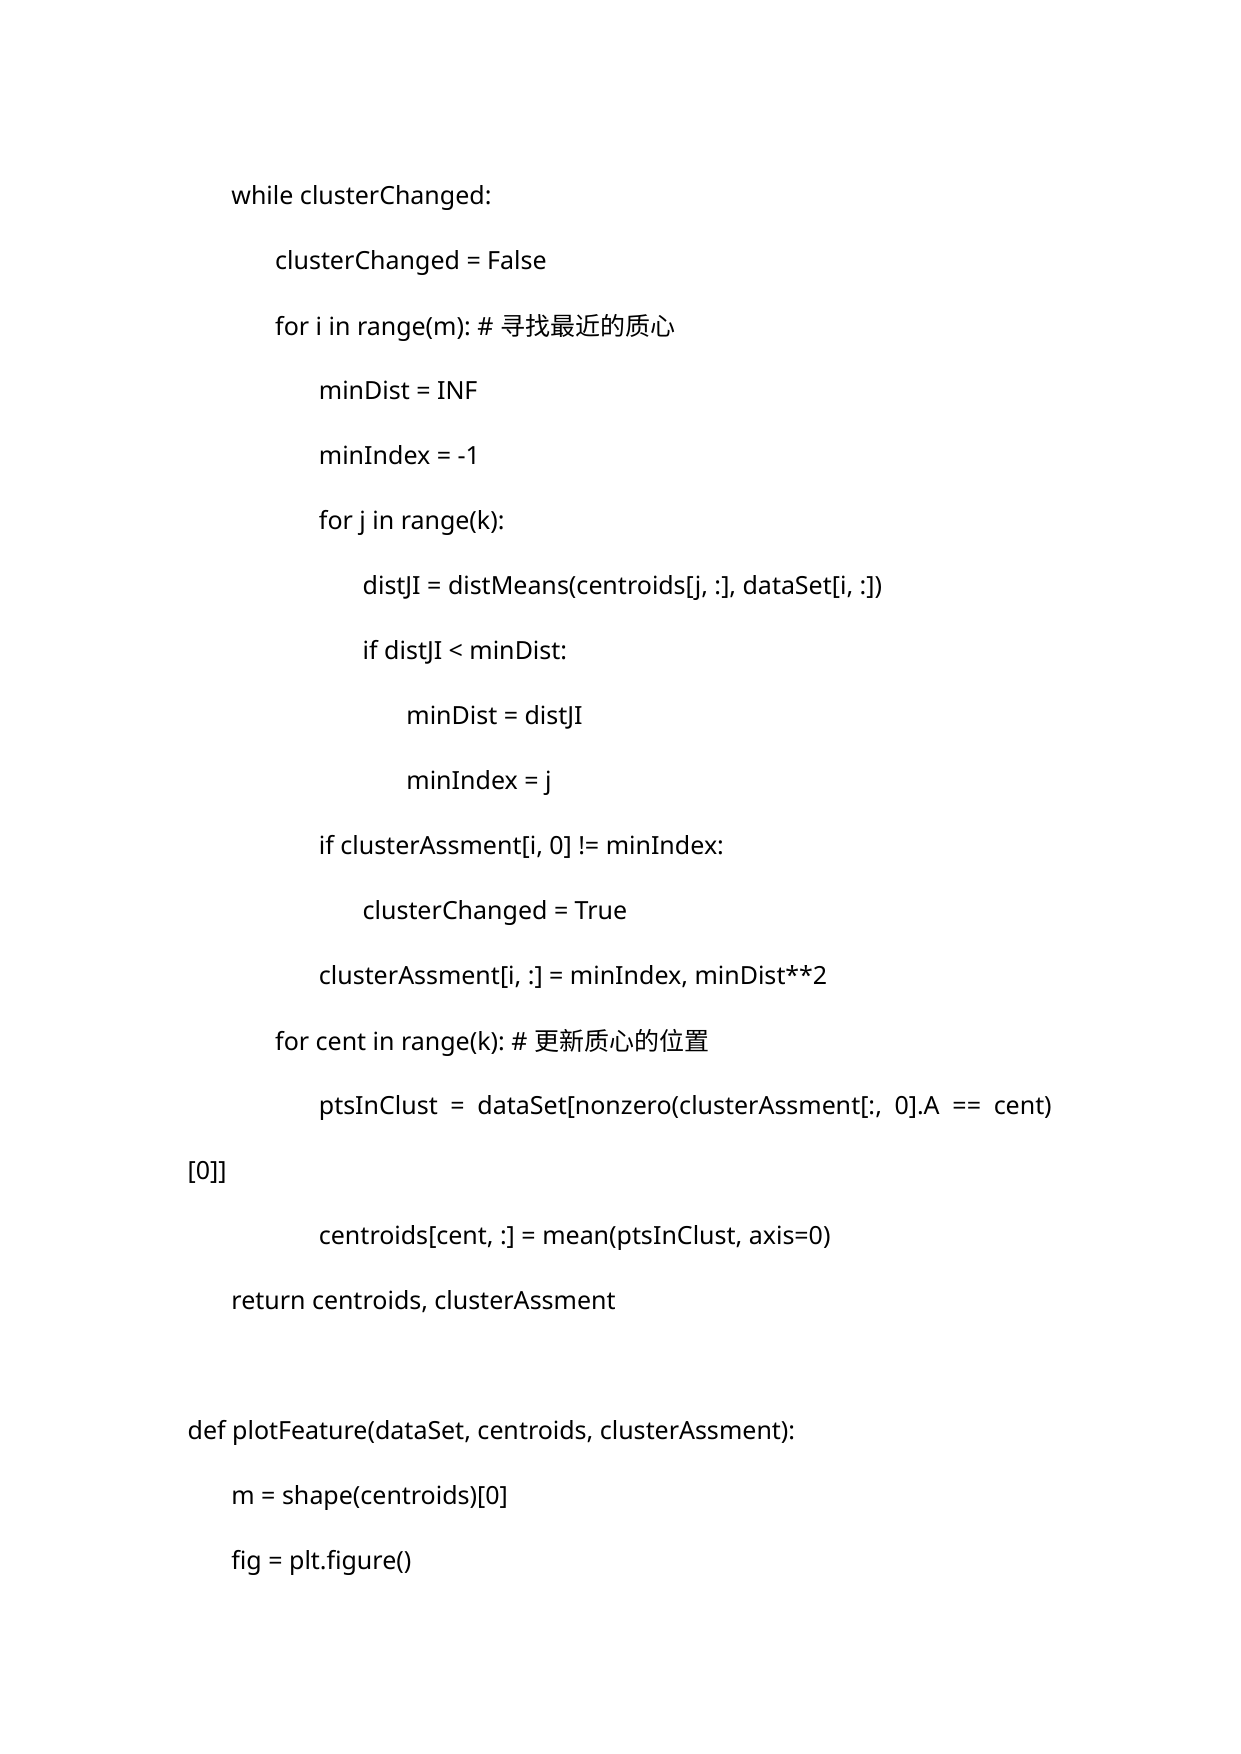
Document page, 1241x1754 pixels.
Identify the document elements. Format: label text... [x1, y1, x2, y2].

text ptsInClust = dataSet[nonzero(clusterAssment[:, 0].A == cent)[0]] [187, 1072, 1053, 1202]
text distJI = distMeans(centroids[j, :], dataSet[i, :]) [187, 552, 1053, 617]
text minDist = distJI [187, 682, 1053, 747]
text minIndex = -1 [187, 422, 1053, 487]
text clusterChanged = False [187, 227, 1053, 292]
text while clusterChanged: [187, 162, 1053, 227]
text minDist = INF [187, 357, 1053, 422]
text return centroids, clusterAssment [187, 1267, 1053, 1332]
text clusterAssment[i, :] = minIndex, minDist**2 [187, 942, 1053, 1007]
text if clusterAssment[i, 0] != minIndex: [187, 812, 1053, 877]
text for cent in range(k): # 更新质心的位置 [187, 1007, 1053, 1072]
text fig = plt.figure() [187, 1527, 1053, 1592]
text def plotFeature(dataSet, centroids, clusterAssment): [187, 1397, 1053, 1462]
text for i in range(m): # 寻找最近的质心 [187, 292, 1053, 357]
text minIndex = j [187, 747, 1053, 812]
text m = shape(centroids)[0] [187, 1462, 1053, 1527]
text clusterChanged = True [187, 877, 1053, 942]
text if distJI < minDist: [187, 617, 1053, 682]
text for j in range(k): [187, 487, 1053, 552]
text centroids[cent, :] = mean(ptsInClust, axis=0) [187, 1202, 1053, 1267]
